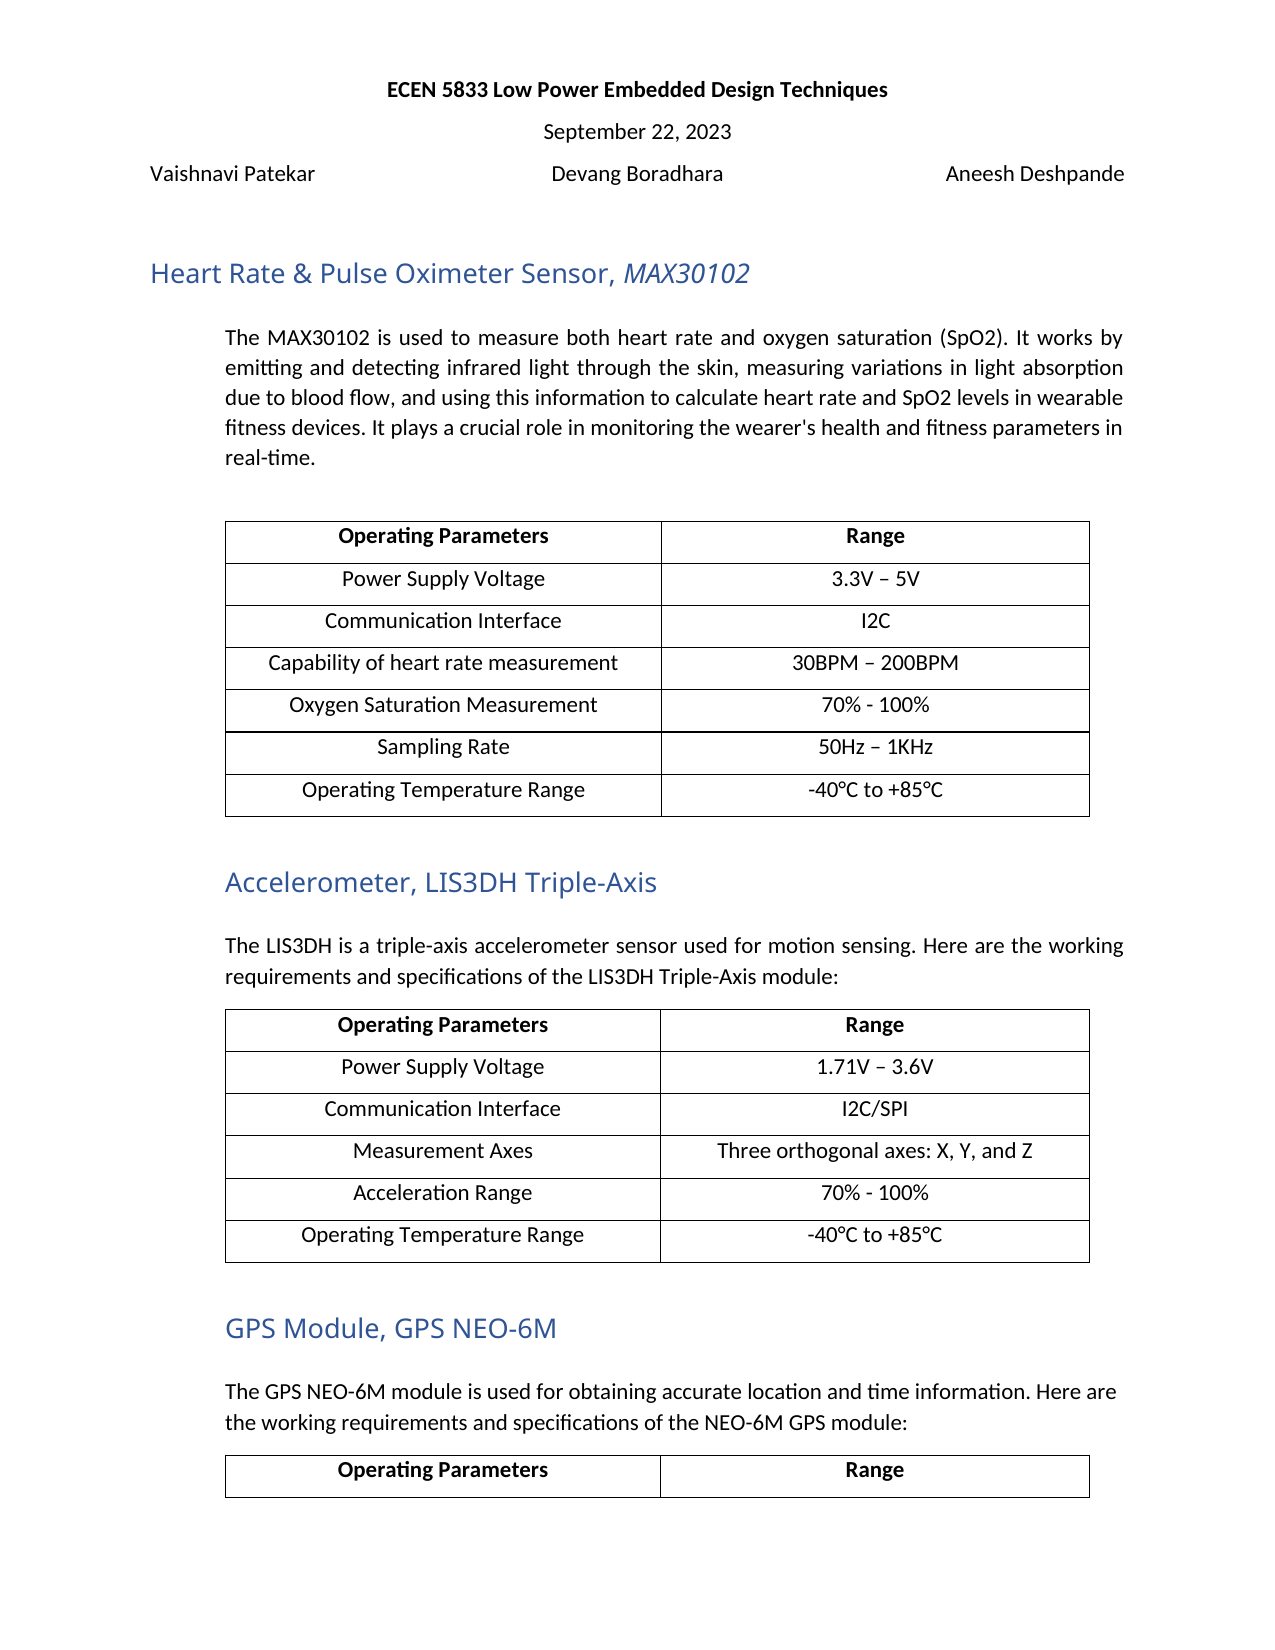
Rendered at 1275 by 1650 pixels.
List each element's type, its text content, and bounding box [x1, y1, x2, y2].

table_header Operating Parameters [226, 522, 661, 563]
table_cell 3.3V – 5V [662, 564, 1089, 605]
table_cell 50Hz – 1KHz [662, 733, 1089, 774]
table_header Range [661, 1010, 1089, 1051]
table_cell Three orthogonal axes: X, Y, and Z [661, 1136, 1089, 1177]
table_cell 30BPM – 200BPM [662, 648, 1089, 689]
text The LIS3DH is a triple-axis accelerometer sensor used for motion sensing. Here are the working requirements and specifications of the LIS3DH Triple-Axis module: [225, 932, 1125, 990]
table_cell Capability of heart rate measurement [226, 648, 661, 689]
table_cell Sampling Rate [226, 733, 661, 774]
table_cell Power Supply Voltage [226, 564, 661, 605]
text The GPS NEO-6M module is used for obtaining accurate location and time information. Here are the working requirements and specifications of the NEO-6M GPS module: [225, 1377, 1125, 1436]
table_cell Acceleration Range [226, 1179, 660, 1219]
table_cell Operating Temperature Range [226, 775, 661, 816]
table_cell Communication Interface [226, 1094, 660, 1135]
subtitle Heart Rate & Pulse Oximeter Sensor, MAX30102 [150, 255, 1125, 292]
table_cell 70% - 100% [662, 690, 1089, 731]
table_cell -40°C to +85°C [661, 1221, 1089, 1262]
table_cell 1.71V – 3.6V [661, 1052, 1089, 1093]
table_header Range [662, 522, 1089, 563]
table_cell I2C/SPI [661, 1094, 1089, 1135]
table_cell Communication Interface [226, 606, 661, 647]
subtitle GPS Module, GPS NEO-6M [150, 1310, 1125, 1347]
table_header Operating Parameters [226, 1010, 660, 1051]
table_cell I2C [662, 606, 1089, 647]
table_cell Measurement Axes [226, 1136, 660, 1177]
table_header Range [661, 1456, 1089, 1497]
table_cell Power Supply Voltage [226, 1052, 660, 1093]
table_cell Operating Temperature Range [226, 1221, 660, 1262]
table_header Operating Parameters [226, 1456, 660, 1497]
table_cell -40°C to +85°C [662, 775, 1089, 816]
subtitle Accelerometer, LIS3DH Triple-Axis [150, 864, 1125, 901]
list The MAX30102 is used to measure both heart rate and oxygen saturation (SpO2). It works by emitting and detecting infrared light through the skin, measuring variations in light absorption due to blood flow, and using this information to calculate heart rate and SpO2 levels in wearable fitness devices. It plays a crucial role in monitoring the wearer's health and fitness parameters in real-time. [225, 323, 1125, 471]
table_cell 70% - 100% [661, 1179, 1089, 1219]
table_cell Oxygen Saturation Measurement [226, 690, 661, 731]
